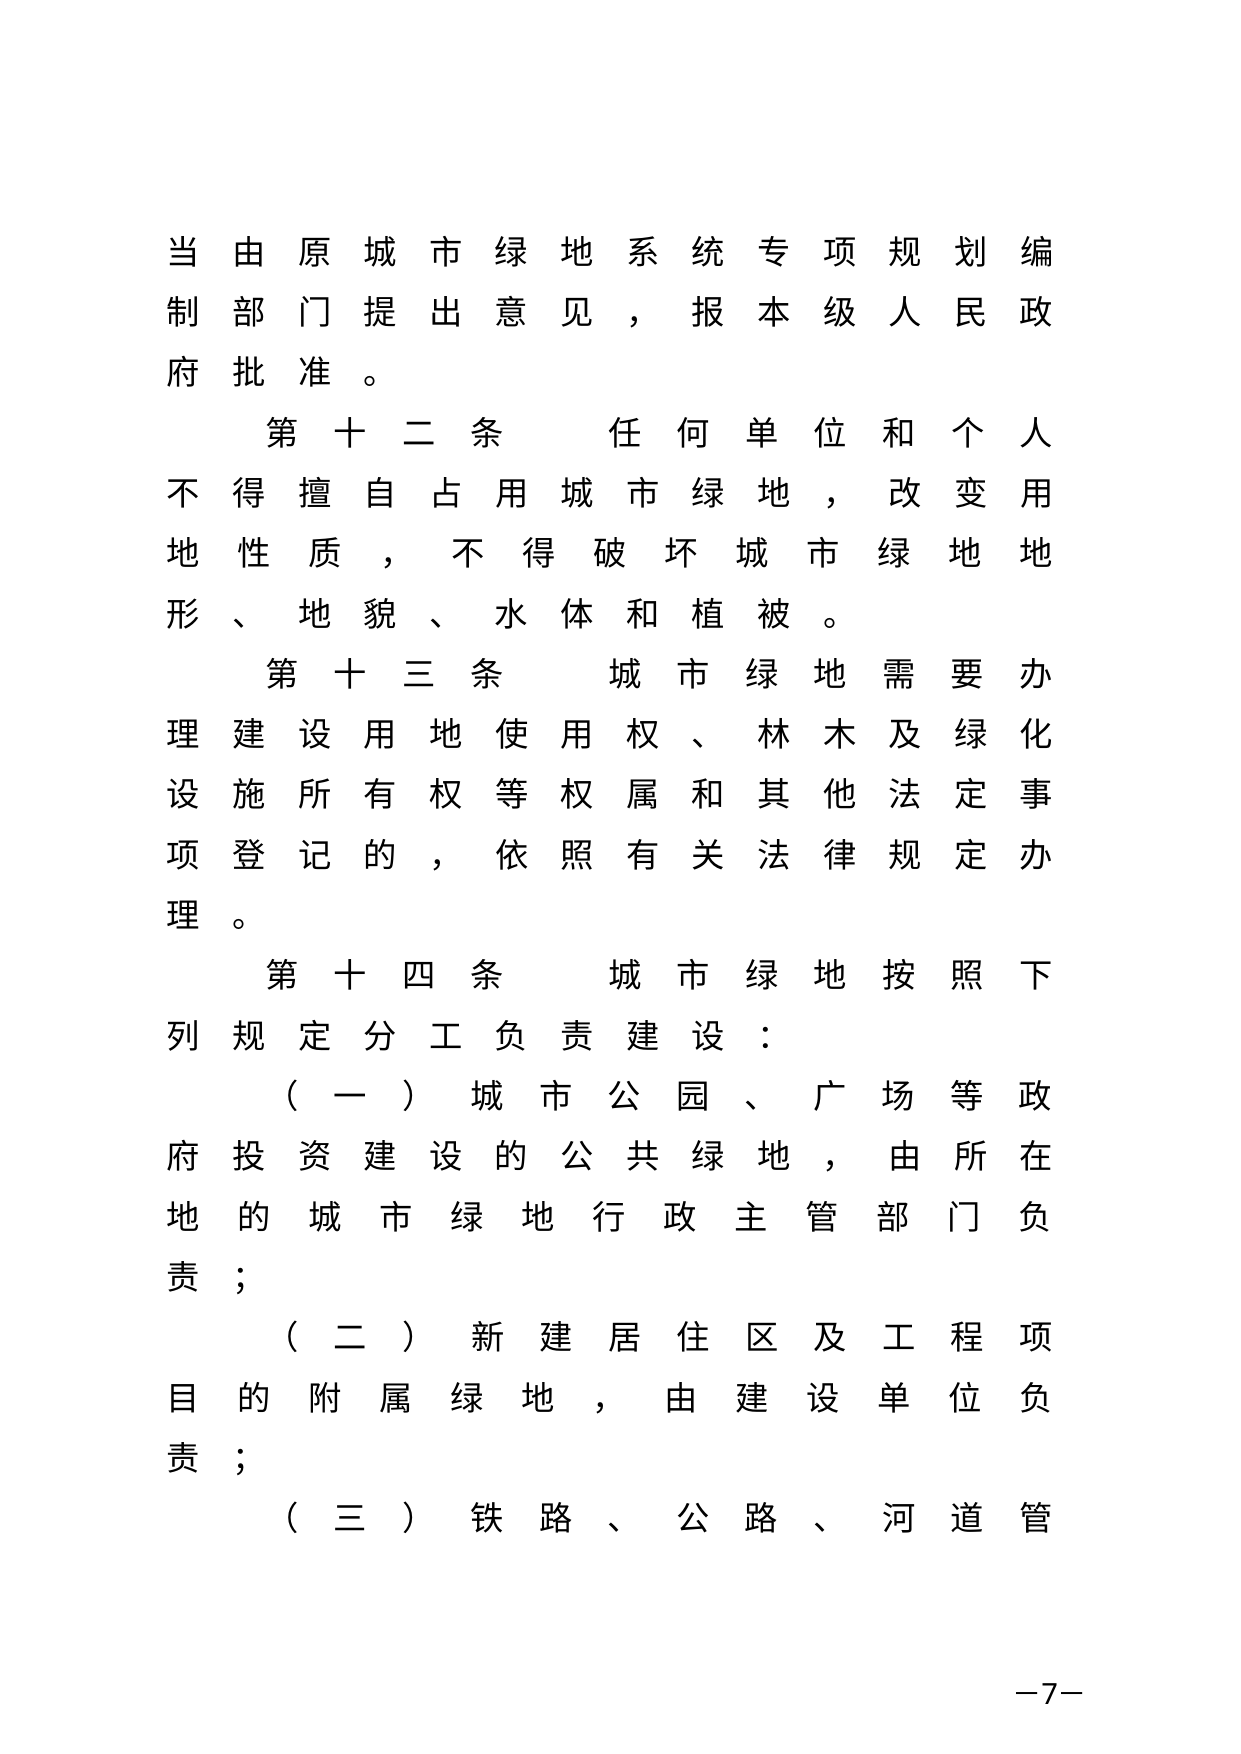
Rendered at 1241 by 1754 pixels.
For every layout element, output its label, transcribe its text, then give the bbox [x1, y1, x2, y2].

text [167, 1486, 1085, 1546]
text 第十三条 城市绿地需要办理建设用地使用权、林木及绿化设施所有权等权属和其他法定事项登记的，依照有关法律规定办理。 [167, 642, 1085, 943]
text 第十四条 城市绿地按照下列规定分工负责建设： [167, 943, 1085, 1064]
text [167, 219, 1085, 400]
text （二）新建居住区及工程项目的附属绿地，由建设单位负责； [167, 1305, 1085, 1486]
text （一）城市公园、广场等政府投资建设的公共绿地，由所在地的城市绿地行政主管部门负责； [167, 1064, 1085, 1305]
text 第十二条 任何单位和个人不得擅自占用城市绿地，改变用地性质，不得破坏城市绿地地形、地貌、水体和植被。 [167, 400, 1085, 642]
